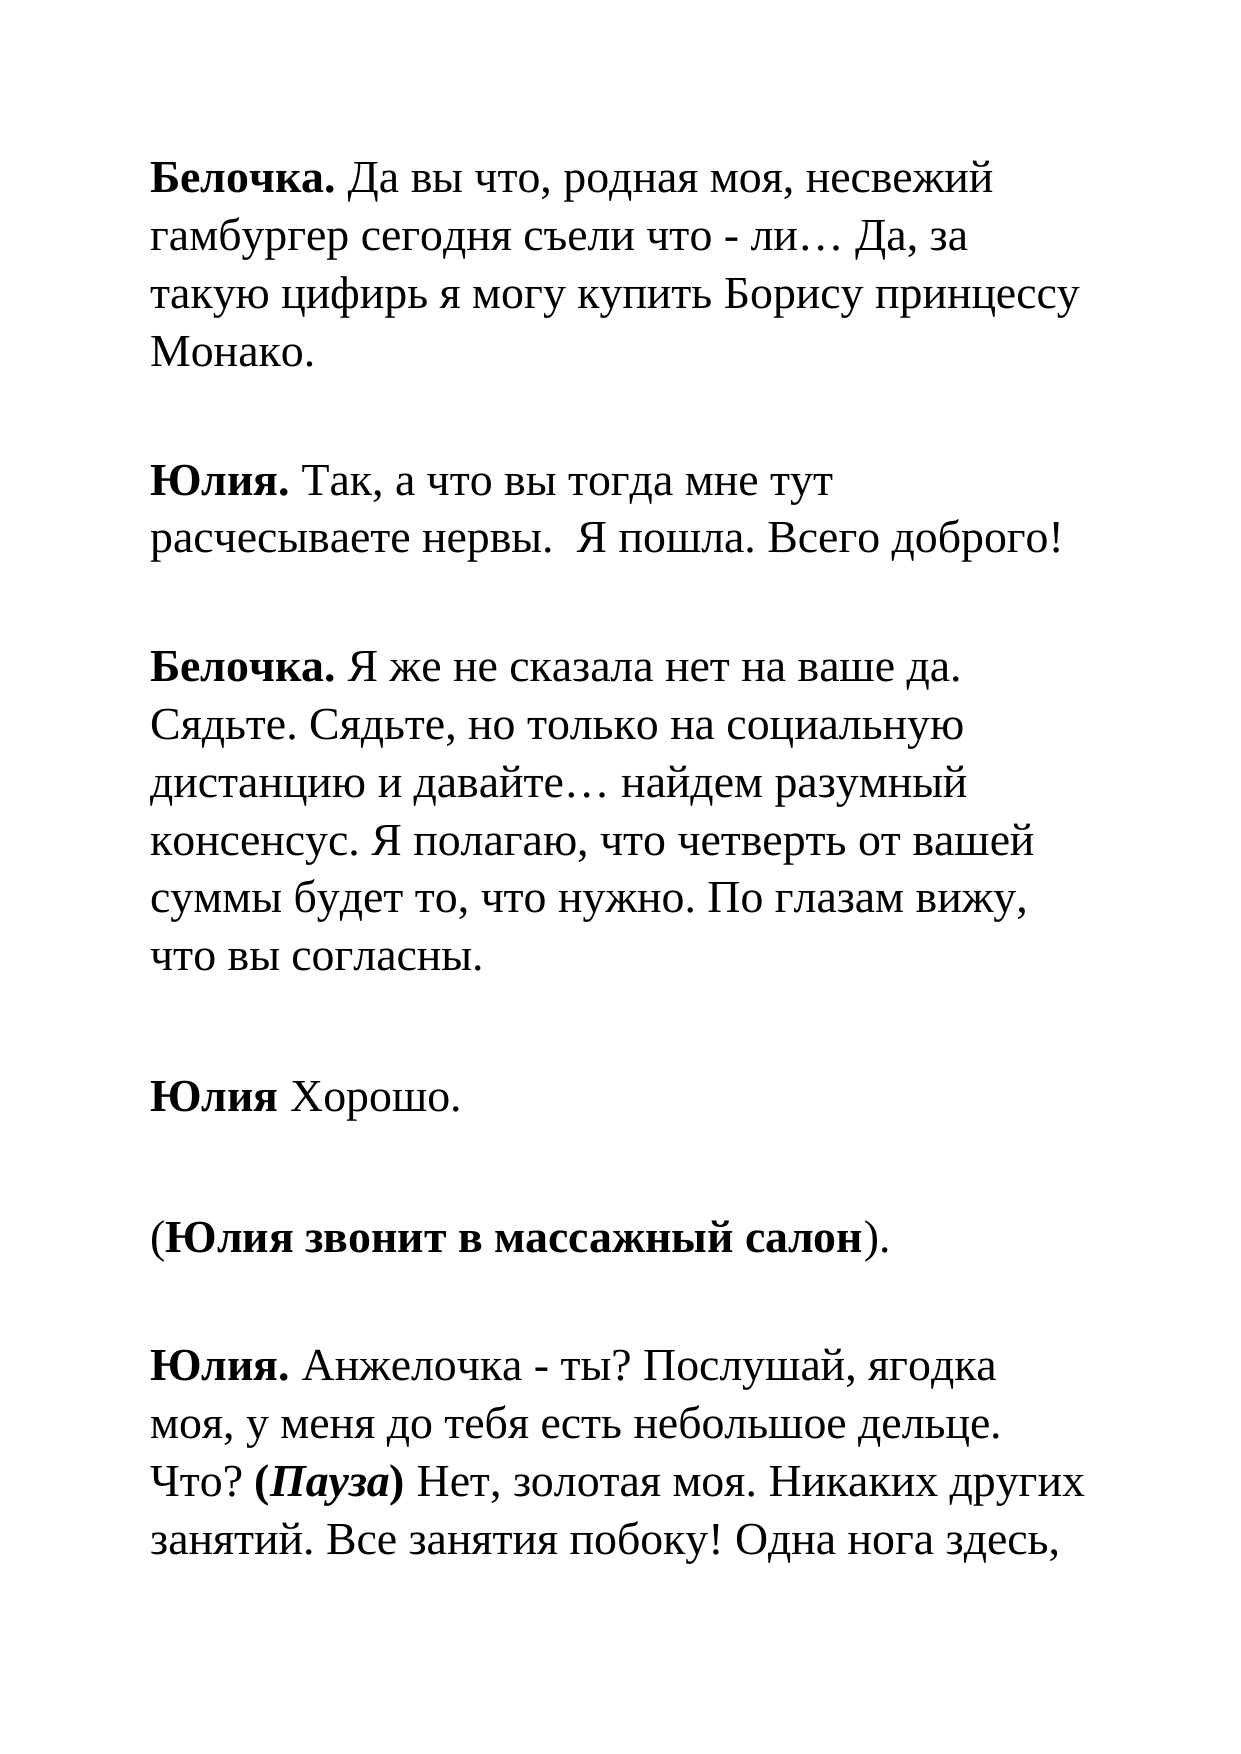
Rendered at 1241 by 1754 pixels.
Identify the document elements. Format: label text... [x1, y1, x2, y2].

text Белочка. Я же не сказала нет на ваше да. Сядьте. Сядьте, но только на социальную дистанцию и давайте… найдем разумный консенсус. Я полагаю, что четверть от вашей суммы будет то, что нужно. По глазам вижу, что вы согласны. [150, 580, 1090, 981]
text (Юлия звонит в массажный салон). [150, 1209, 1090, 1320]
text Юлия. Так, а что вы тогда мне тут расчесываете нервы. Я пошла. Всего доброго! [150, 452, 1090, 563]
text Юлия Хорошо. [150, 1069, 1090, 1121]
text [150, 1338, 1090, 1564]
text Белочка. Да вы что, родная моя, несвежий гамбургер сегодня съели что - ли… Да, за такую цифирь я могу купить Борису принцессу Монако. [150, 150, 1090, 434]
